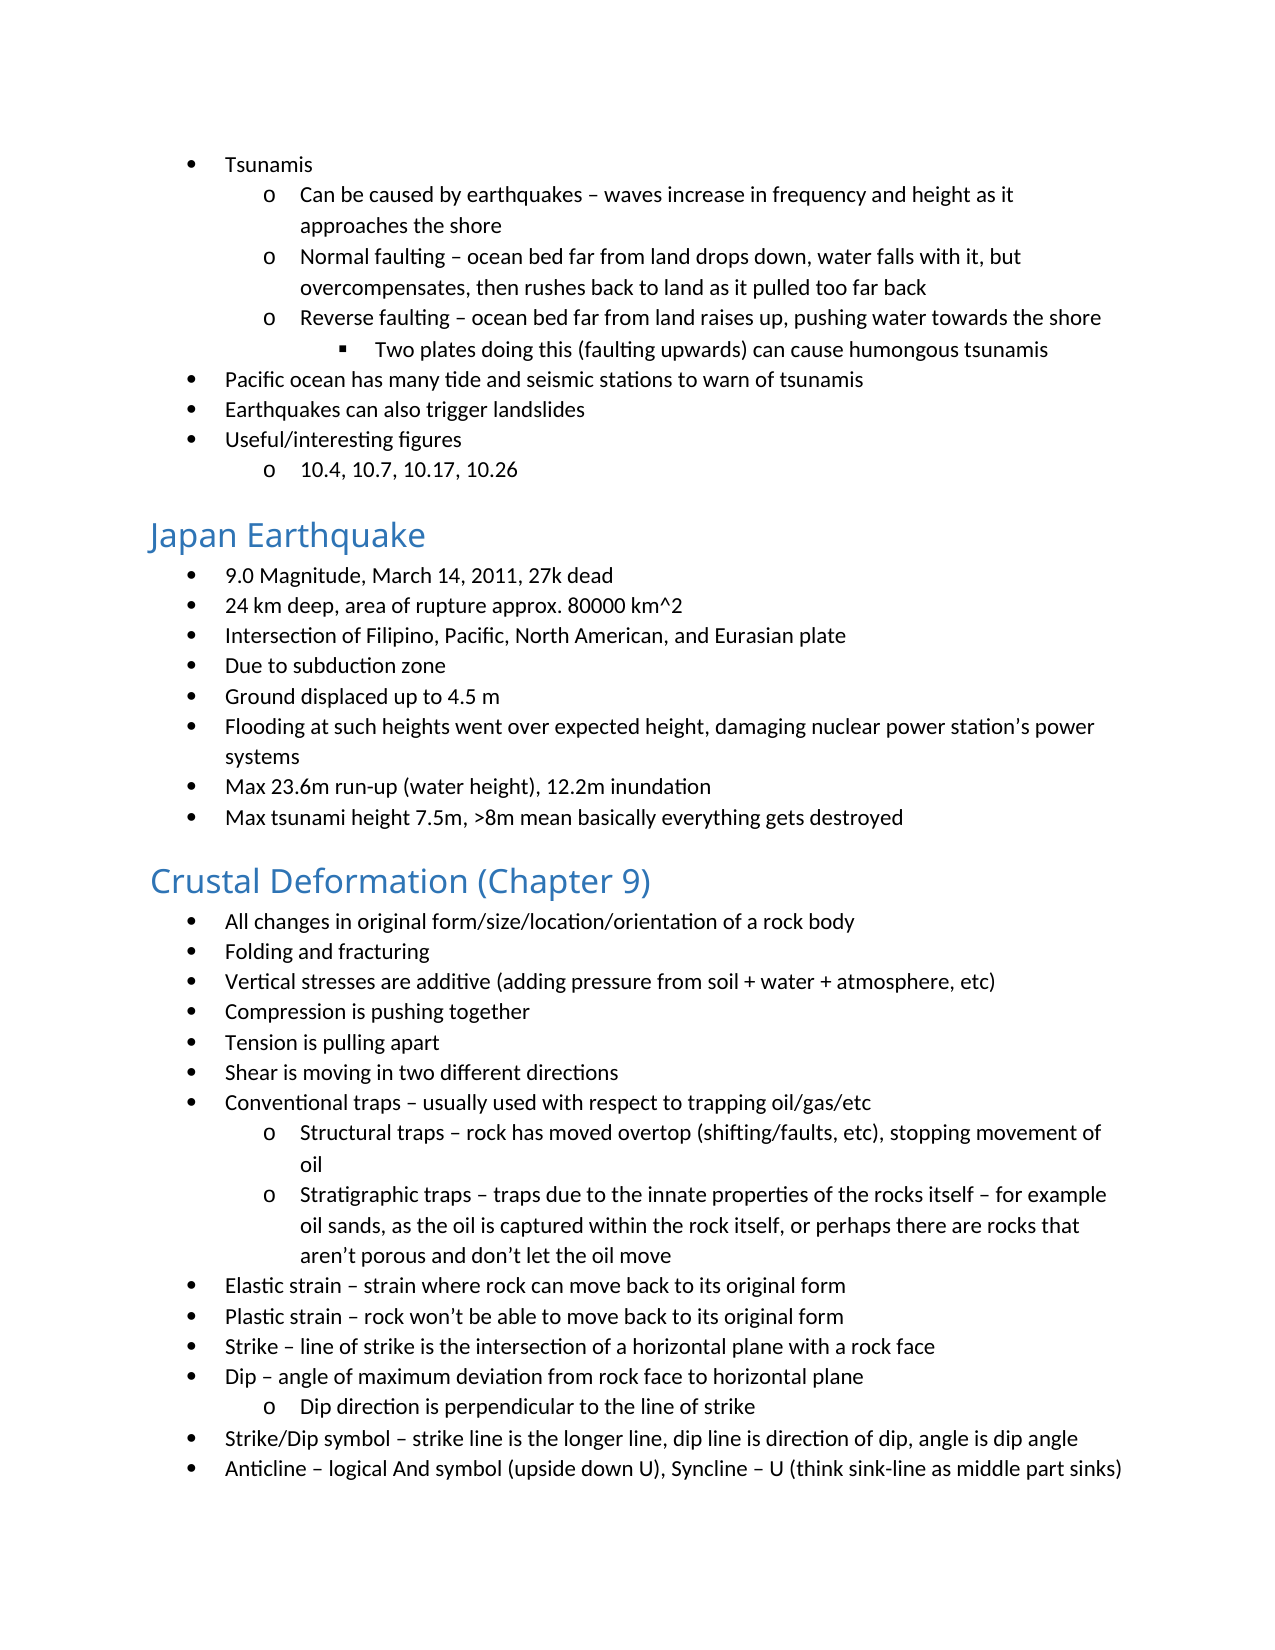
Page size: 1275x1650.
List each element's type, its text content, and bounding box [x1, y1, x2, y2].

list Two plates doing this (faulting upwards) can cause humongous tsunamis [337, 335, 1125, 363]
list Shear is moving in two different directions [187, 1058, 1125, 1086]
list Strike – line of strike is the intersection of a horizontal plane with a rock face [187, 1332, 1125, 1360]
list Max tsunami height 7.5m, >8m mean basically everything gets destroyed [187, 803, 1125, 831]
list Reverse faulting – ocean bed far from land raises up, pushing water towards the shore [262, 303, 1125, 332]
list Tsunamis [187, 150, 1125, 178]
list Flooding at such heights went over expected height, damaging nuclear power station’s power systems [187, 712, 1125, 770]
list Earthquakes can also trigger landslides [187, 395, 1125, 423]
list Folding and fracturing [187, 937, 1125, 965]
list Strike/Dip symbol – strike line is the longer line, dip line is direction of dip, angle is dip angle [187, 1424, 1125, 1452]
list Vertical stresses are additive (adding pressure from soil + water + atmosphere, etc) [187, 967, 1125, 995]
list Conventional traps – usually used with respect to trapping oil/gas/etc [187, 1088, 1125, 1116]
subtitle Crustal Deformation (Chapter 9) [150, 858, 1125, 903]
list Due to subduction zone [187, 652, 1125, 680]
list Structural traps – rock has moved overtop (shifting/faults, etc), stopping movement of oil [262, 1118, 1125, 1178]
list 24 km deep, area of rupture approx. 80000 km^2 [187, 591, 1125, 619]
list All changes in original form/size/location/orientation of a rock body [187, 907, 1125, 935]
list Plastic strain – rock won’t be able to move back to its original form [187, 1302, 1125, 1330]
list Anticline – logical And symbol (upside down U), Syncline – U (think sink-line as middle part sinks) [187, 1454, 1125, 1482]
list Dip direction is perpendicular to the line of strike [262, 1392, 1125, 1422]
list 9.0 Magnitude, March 14, 2011, 27k dead [187, 561, 1125, 589]
list Pacific ocean has many tide and seismic stations to warn of tsunamis [187, 365, 1125, 393]
list 10.4, 10.7, 10.17, 10.26 [262, 456, 1125, 485]
list Compression is pushing together [187, 997, 1125, 1026]
list Useful/interesting figures [187, 425, 1125, 453]
list Tension is pulling apart [187, 1028, 1125, 1056]
subtitle Japan Earthquake [150, 512, 1125, 557]
list Can be caused by earthquakes – waves increase in frequency and height as it approaches the shore [262, 180, 1125, 239]
list Ground displaced up to 4.5 m [187, 682, 1125, 710]
list Stratigraphic traps – traps due to the innate properties of the rocks itself – for example oil sands, as the oil is captured within the rock itself, or perhaps there are rocks that aren’t porous and don’t let the oil move [262, 1180, 1125, 1269]
list Dip – angle of maximum deviation from rock face to horizontal plane [187, 1362, 1125, 1390]
list Intersection of Filipino, Pacific, North American, and Eurasian plate [187, 621, 1125, 649]
list Elastic strain – strain where rock can move back to its original form [187, 1272, 1125, 1300]
list Max 23.6m run-up (water height), 12.2m inundation [187, 772, 1125, 801]
list Normal faulting – ocean bed far from land drops down, water falls with it, but overcompensates, then rushes back to land as it pulled too far back [262, 242, 1125, 301]
